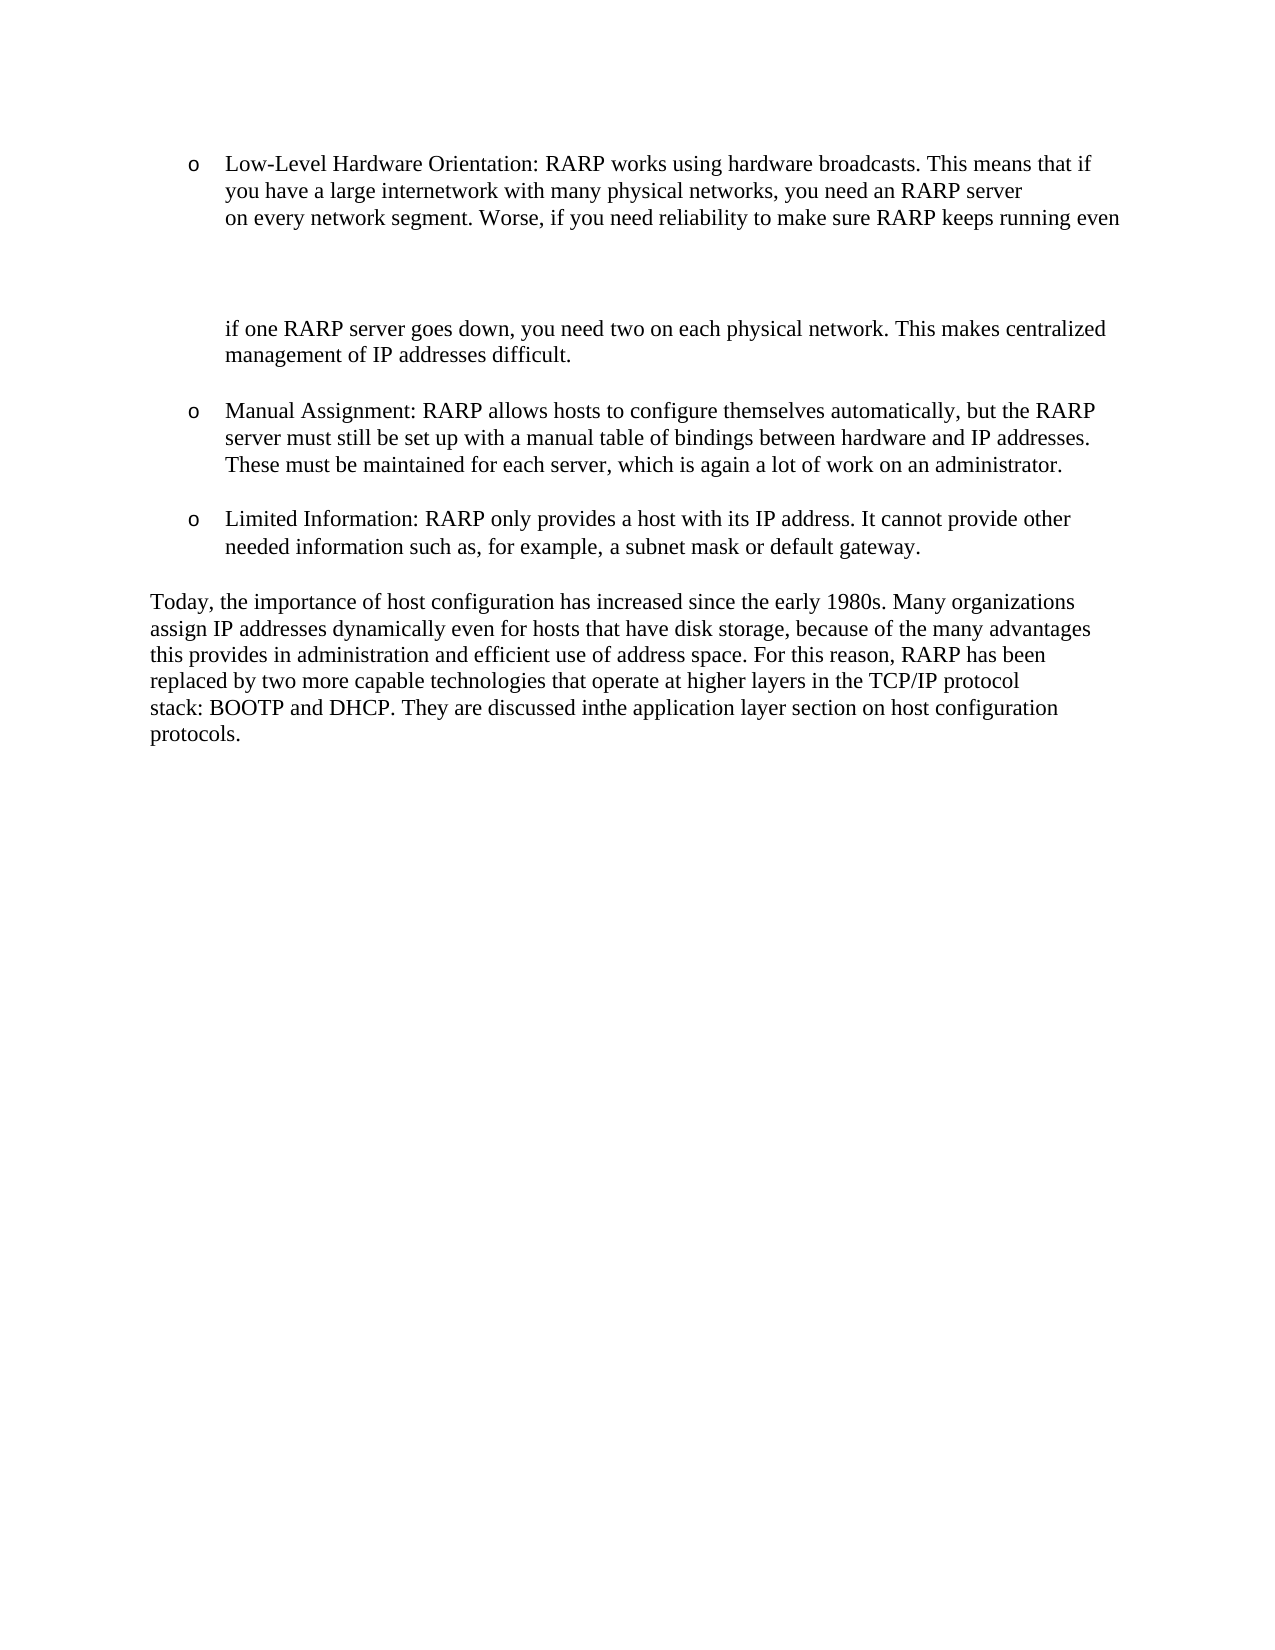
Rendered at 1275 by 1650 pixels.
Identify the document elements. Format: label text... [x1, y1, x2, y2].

list Low-Level Hardware Orientation: RARP works using hardware broadcasts. This means that if you have a large internetwork with many physical networks, you need an RARP server on every network segment. Worse, if you need reliability to make sure RARP keeps running even [187, 150, 1125, 230]
list Manual Assignment: RARP allows hosts to configure themselves automatically, but the RARP server must still be set up with a manual table of bindings between hardware and IP addresses. These must be maintained for each server, which is again a lot of work on an administrator. [187, 397, 1125, 477]
text if one RARP server goes down, you need two on each physical network. This makes centralized management of IP addresses difficult. [225, 315, 1125, 368]
list Limited Information: RARP only provides a host with its IP address. It cannot provide other needed information such as, for example, a subnet mask or default gateway. [187, 505, 1125, 559]
text Today, the importance of host configuration has increased since the early 1980s. Many organizations assign IP addresses dynamically even for hosts that have disk storage, because of the many advantages this provides in administration and efficient use of address space. For this reason, RARP has been replaced by two more capable technologies that operate at higher layers in the TCP/IP protocol stack: BOOTP and DHCP. They are discussed inthe application layer section on host configuration protocols. [150, 588, 1125, 747]
